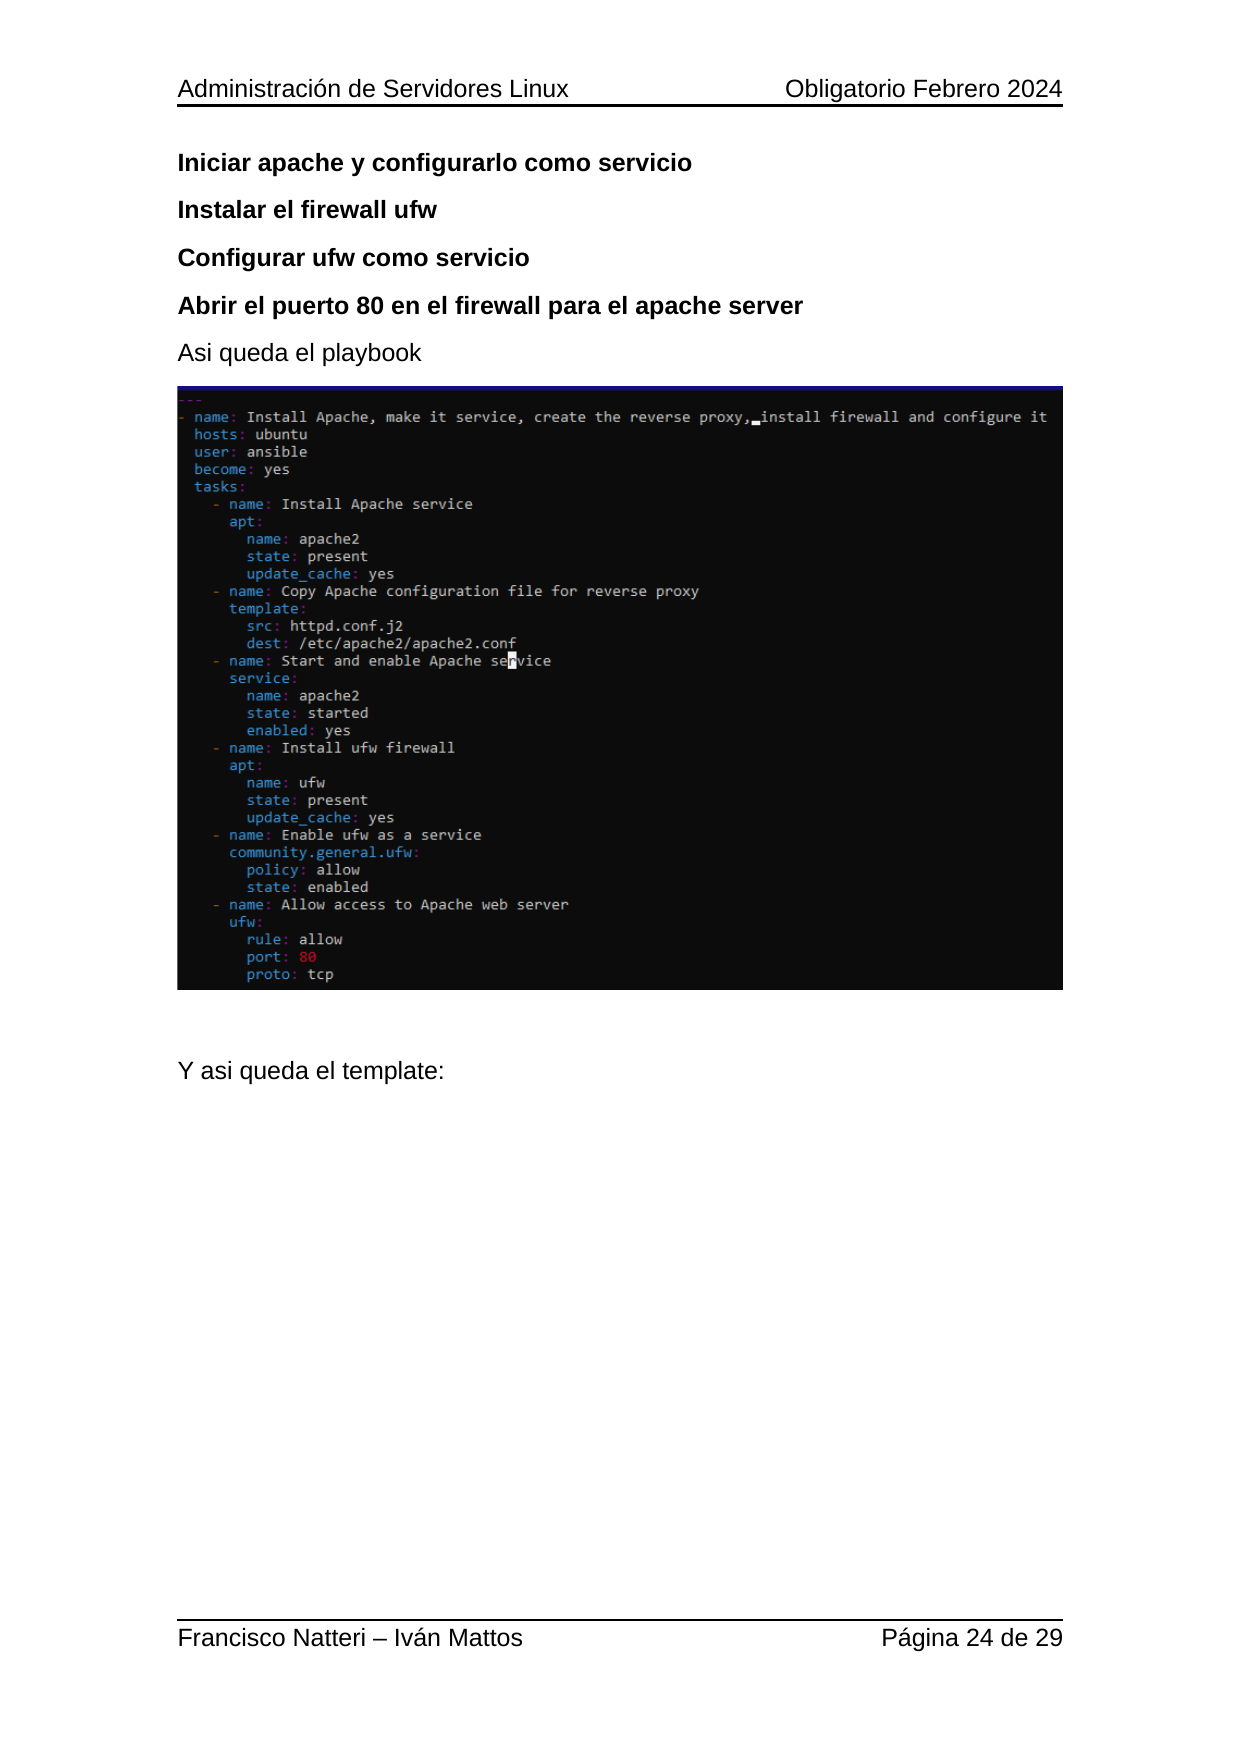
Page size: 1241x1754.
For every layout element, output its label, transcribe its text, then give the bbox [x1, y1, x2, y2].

text Asi queda el playbook [177, 338, 1063, 367]
text Abrir el puerto 80 en el firewall para el apache server [177, 291, 1063, 319]
picture [177, 386, 1063, 990]
text Instalar el firewall ufw [177, 195, 1063, 224]
text Iniciar apache y configurarlo como servicio [177, 148, 1063, 176]
text Y asi queda el template: [177, 1056, 1063, 1085]
text Configurar ufw como servicio [177, 243, 1063, 272]
